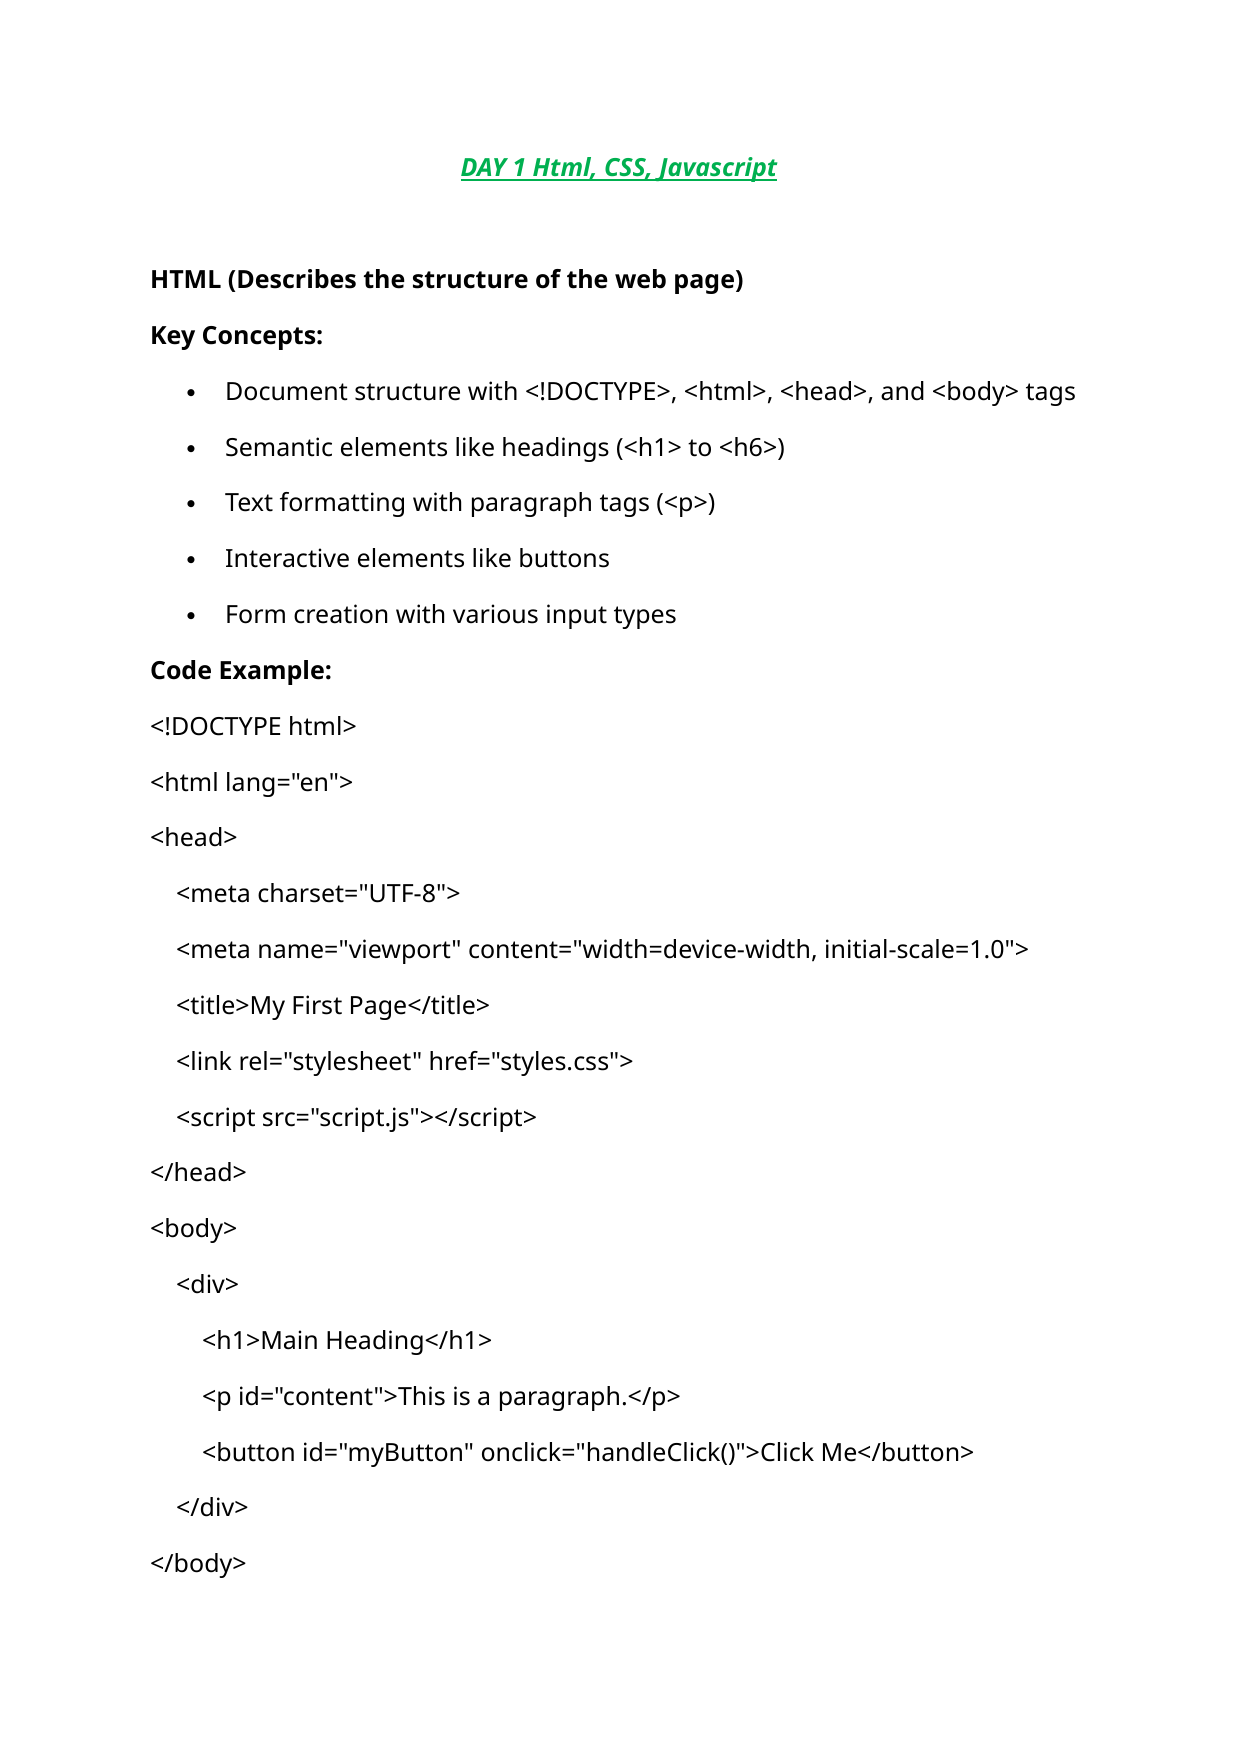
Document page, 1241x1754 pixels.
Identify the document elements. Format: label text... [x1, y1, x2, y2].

text <p id="content">This is a paragraph.</p> [150, 1378, 1090, 1412]
text HTML (Describes the structure of the web page) [150, 262, 1090, 296]
text <html lang="en"> [150, 764, 1090, 798]
text <script src="script.js"></script> [150, 1099, 1090, 1133]
text </body> [150, 1546, 1090, 1580]
text <meta name="viewport" content="width=device-width, initial-scale=1.0"> [150, 932, 1090, 966]
text <button id="myButton" onclick="handleClick()">Click Me</button> [150, 1434, 1090, 1468]
list Text formatting with paragraph tags (<p>) [187, 485, 1090, 519]
text DAY 1 Html, CSS, Javascript [150, 150, 1090, 184]
text </div> [150, 1490, 1090, 1524]
text <title>My First Page</title> [150, 987, 1090, 1022]
list Form creation with various input types [187, 597, 1090, 631]
text Code Example: [150, 652, 1090, 687]
list Document structure with <!DOCTYPE>, <html>, <head>, and <body> tags [187, 373, 1090, 407]
text <link rel="stylesheet" href="styles.css"> [150, 1043, 1090, 1077]
list Semantic elements like headings (<h1> to <h6>) [187, 429, 1090, 463]
text </head> [150, 1155, 1090, 1189]
text <meta charset="UTF-8"> [150, 876, 1090, 910]
text <h1>Main Heading</h1> [150, 1322, 1090, 1357]
text <!DOCTYPE html> [150, 708, 1090, 742]
text Key Concepts: [150, 317, 1090, 352]
text <head> [150, 820, 1090, 854]
text <div> [150, 1267, 1090, 1301]
text <body> [150, 1211, 1090, 1245]
list Interactive elements like buttons [187, 541, 1090, 575]
